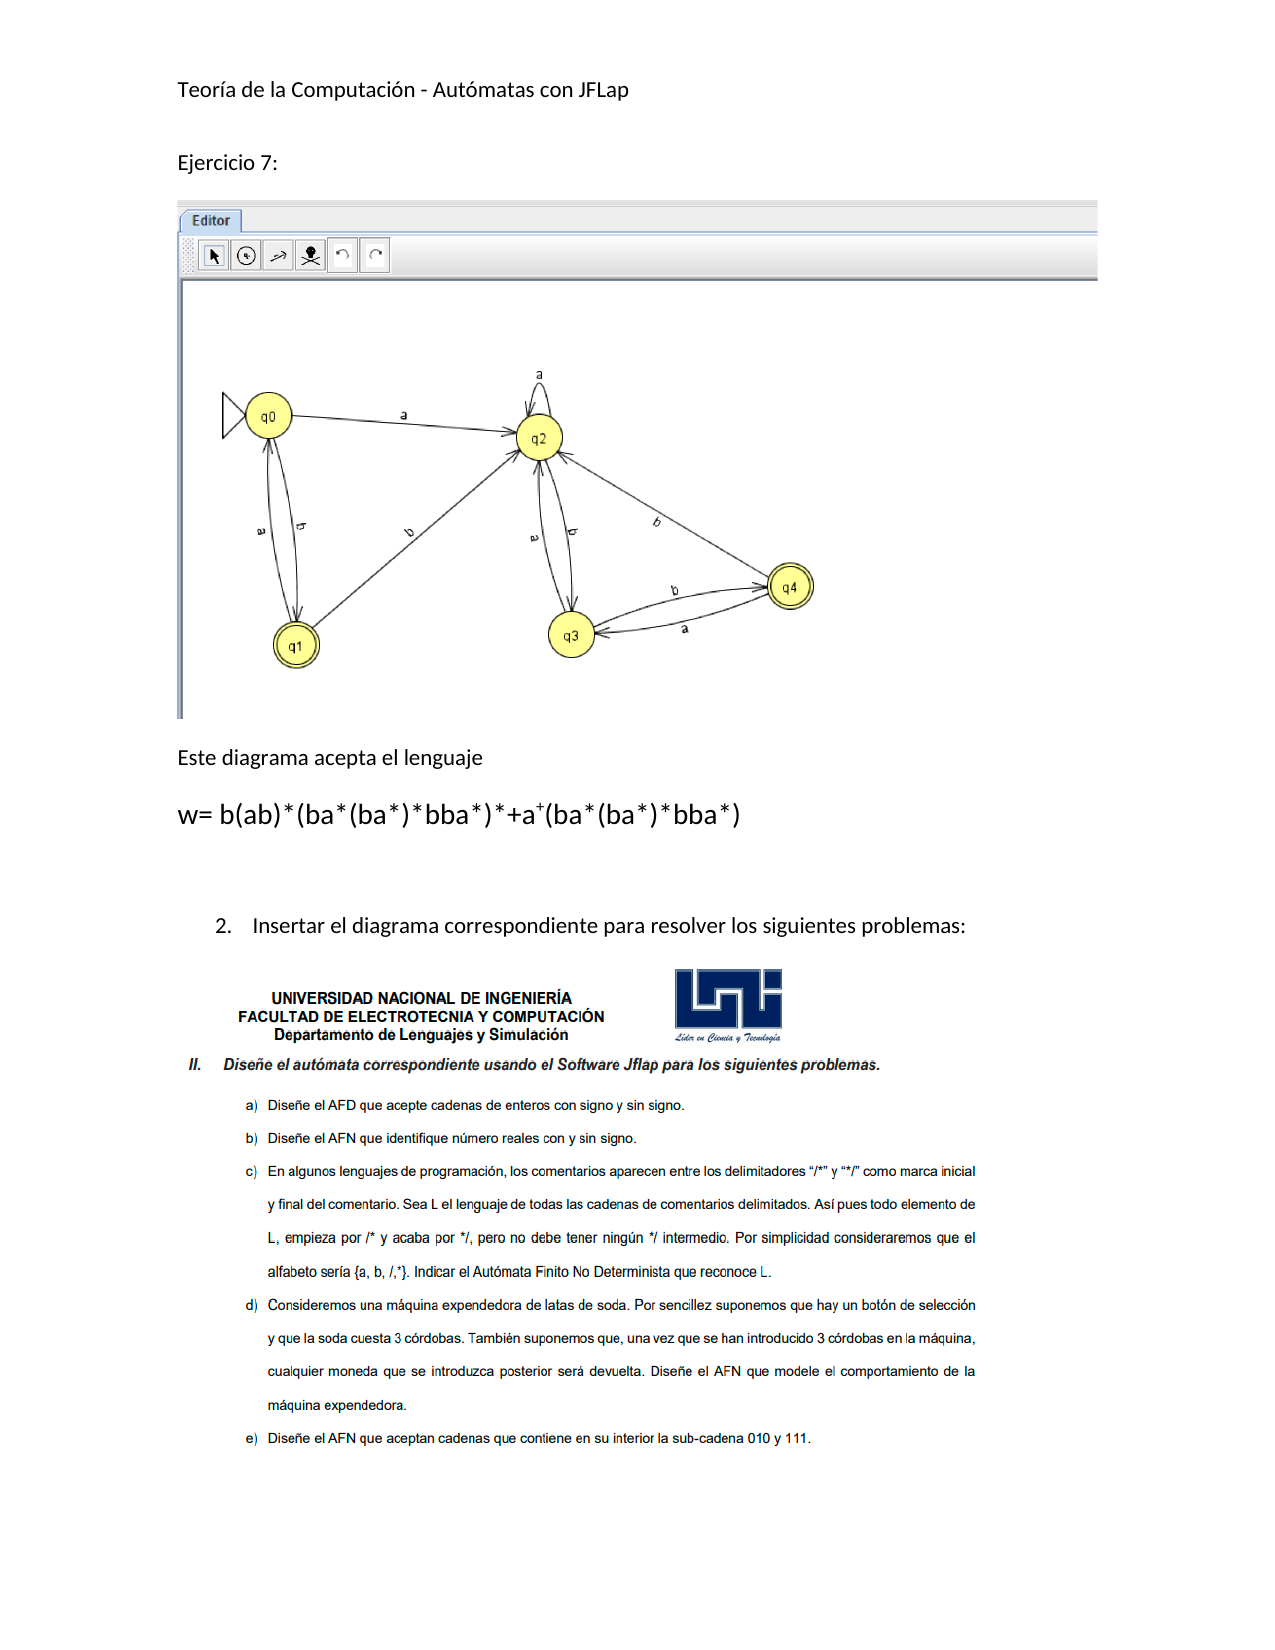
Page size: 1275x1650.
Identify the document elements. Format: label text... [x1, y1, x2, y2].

picture [177, 964, 1007, 1473]
text Este diagrama acepta el lenguaje [177, 743, 1098, 771]
picture [177, 200, 1098, 719]
text Ejercicio 7: [177, 148, 1098, 176]
text w= b(ab)*(ba*(ba*)*bba*)*+a+(ba*(ba*)*bba*) [177, 796, 1098, 832]
list Insertar el diagrama correspondiente para resolver los siguientes problemas: [215, 911, 1098, 939]
